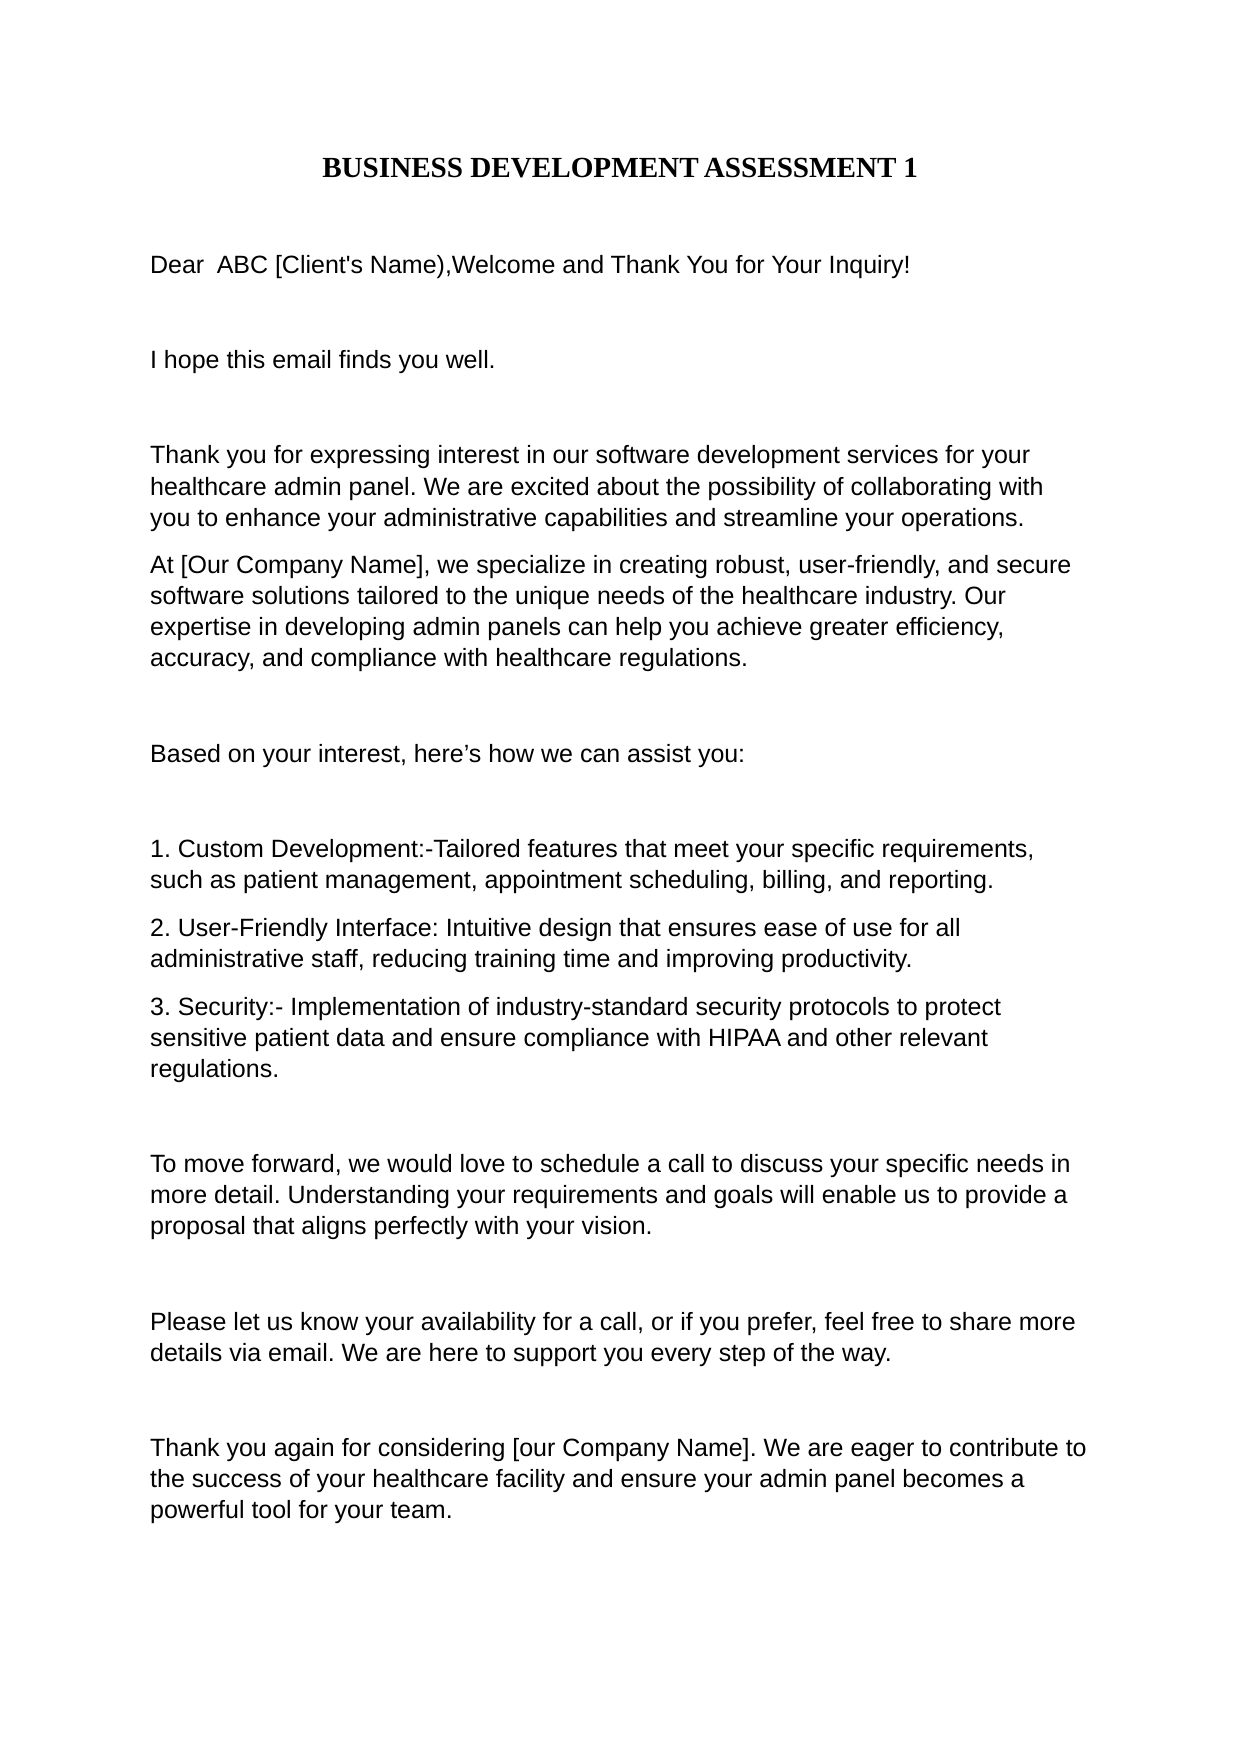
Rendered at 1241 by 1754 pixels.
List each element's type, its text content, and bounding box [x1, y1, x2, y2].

text Based on your interest, here’s how we can assist you: [150, 739, 1090, 768]
text At [Our Company Name], we specialize in creating robust, user-friendly, and secure software solutions tailored to the unique needs of the healthcare industry. Our expertise in developing admin panels can help you achieve greater efficiency, accuracy, and compliance with healthcare regulations. [150, 550, 1090, 672]
text Please let us know your availability for a call, or if you prefer, feel free to share more details via email. We are here to support you every step of the way. [150, 1307, 1090, 1367]
text 1. Custom Development:-Tailored features that meet your specific requirements, such as patient management, appointment scheduling, billing, and reporting. [150, 834, 1090, 894]
text Thank you for expressing interest in our software development services for your healthcare admin panel. We are excited about the possibility of collaborating with you to enhance your administrative capabilities and streamline your operations. [150, 441, 1090, 531]
text Thank you again for considering [our Company Name]. We are eager to contribute to the success of your healthcare facility and ensure your admin panel becomes a powerful tool for your team. [150, 1433, 1090, 1524]
text Dear ABC [Client's Name),Welcome and Thank You for Your Inquiry! [150, 250, 1090, 278]
text 2. User-Friendly Interface: Intuitive design that ensures ease of use for all administrative staff, reducing training time and improving productivity. [150, 913, 1090, 973]
text 3. Security:- Implementation of industry-standard security protocols to protect sensitive patient data and ensure compliance with HIPAA and other relevant regulations. [150, 992, 1090, 1083]
text BUSINESS DEVELOPMENT ASSESSMENT 1 [150, 150, 1090, 183]
text To move forward, we would love to schedule a call to discuss your specific needs in more detail. Understanding your requirements and goals will enable us to provide a proposal that aligns perfectly with your vision. [150, 1149, 1090, 1240]
text I hope this email finds you well. [150, 345, 1090, 374]
